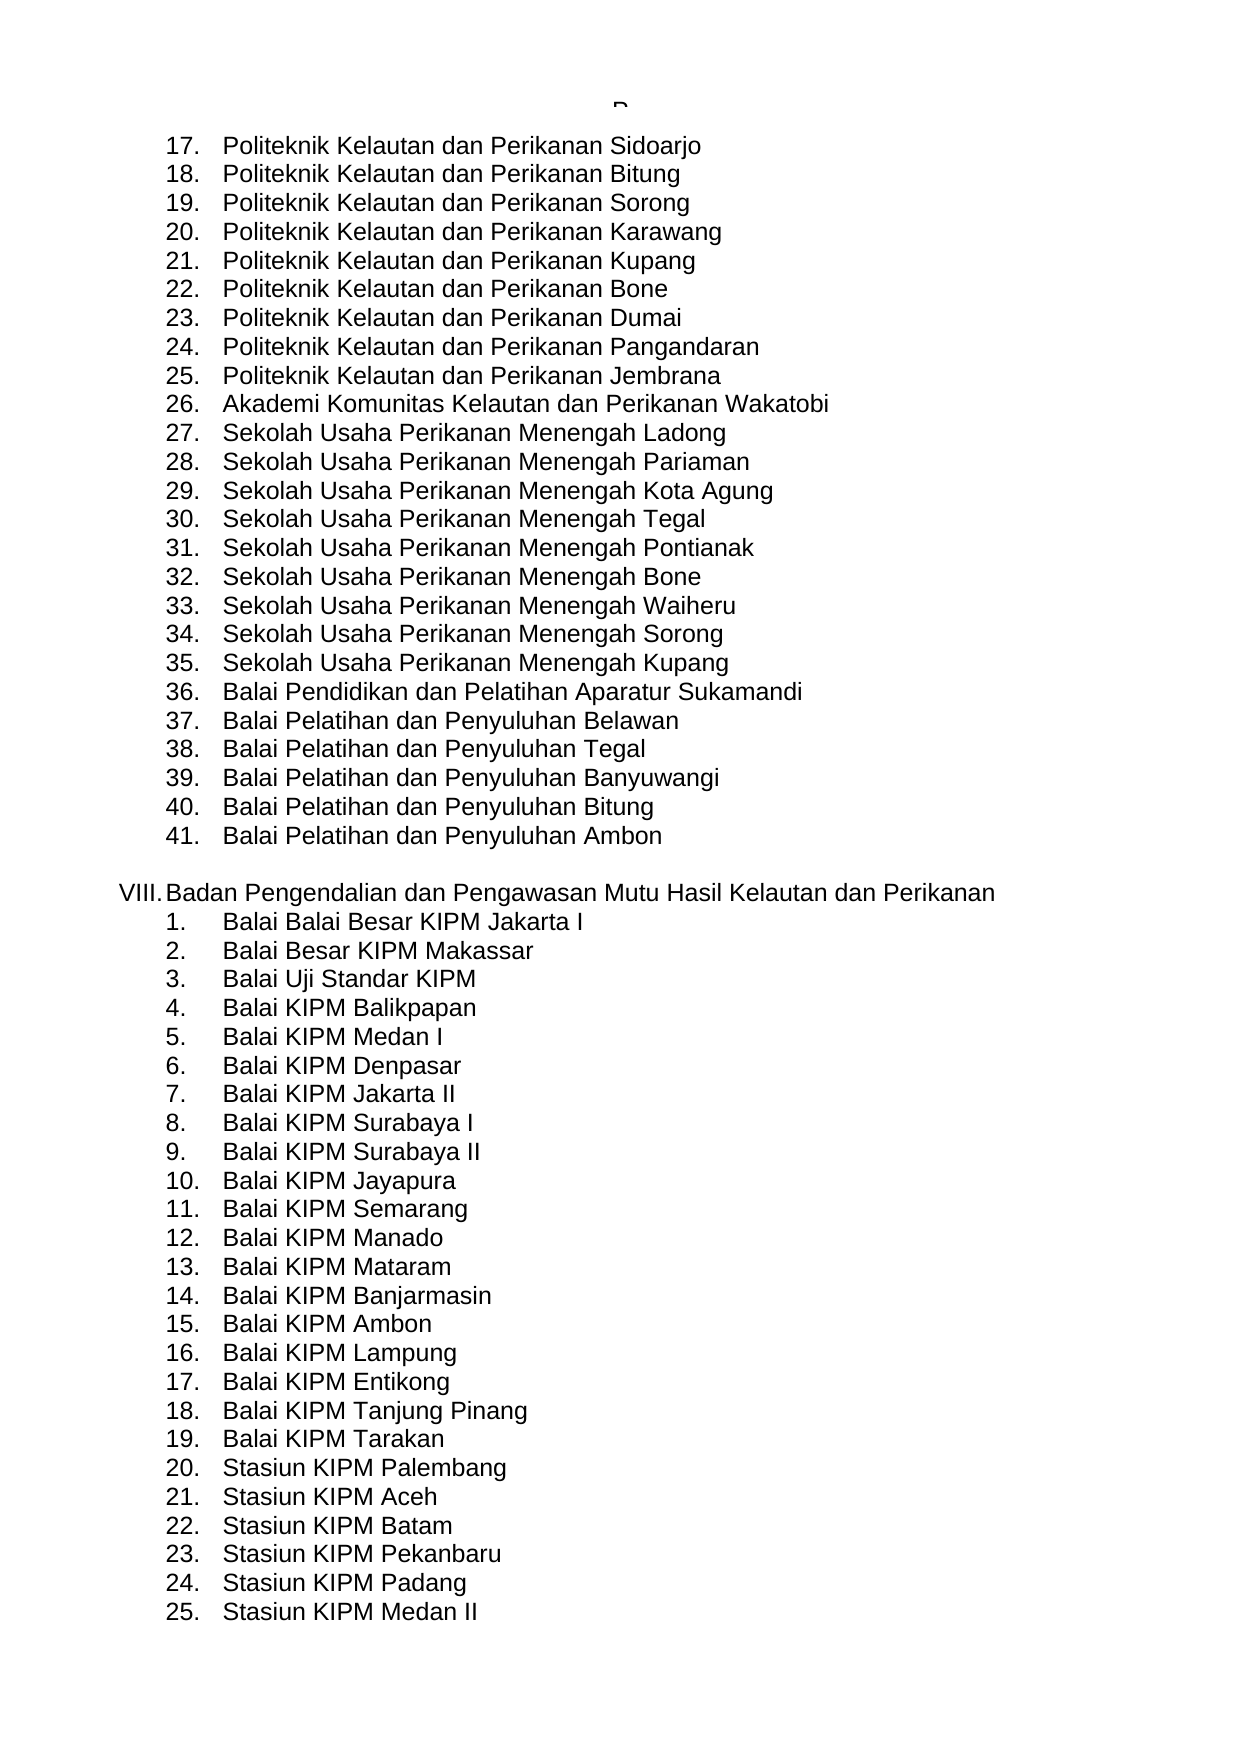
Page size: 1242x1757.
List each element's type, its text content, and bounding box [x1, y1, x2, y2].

list Stasiun KIPM Medan II [165, 1597, 1187, 1626]
list Balai Pelatihan dan Penyuluhan Banyuwangi [165, 763, 1187, 792]
list Balai Pelatihan dan Penyuluhan Belawan [165, 706, 1187, 734]
list Politeknik Kelautan dan Perikanan Dumai [165, 303, 1187, 332]
list Balai Besar KIPM Makassar [165, 936, 1187, 964]
list Akademi Komunitas Kelautan dan Perikanan Wakatobi [165, 389, 1187, 418]
list Politeknik Kelautan dan Perikanan Sidoarjo [165, 131, 1187, 159]
list Badan Pengendalian dan Pengawasan Mutu Hasil Kelautan dan Perikanan [118, 878, 1187, 907]
list Politeknik Kelautan dan Perikanan Jembrana [165, 361, 1187, 389]
list Balai KIPM Surabaya II [165, 1137, 1187, 1166]
list Stasiun KIPM Padang [165, 1568, 1187, 1597]
list Balai KIPM Denpasar [165, 1051, 1187, 1079]
list Balai Balai Besar KIPM Jakarta I [165, 907, 1187, 936]
list Sekolah Usaha Perikanan Menengah Pontianak [165, 533, 1187, 562]
list Sekolah Usaha Perikanan Menengah Bone [165, 562, 1187, 591]
list Balai KIPM Tarakan [165, 1424, 1187, 1453]
list Balai KIPM Balikpapan [165, 993, 1187, 1022]
list Balai KIPM Medan I [165, 1022, 1187, 1051]
list Sekolah Usaha Perikanan Menengah Waiheru [165, 591, 1187, 619]
list Politeknik Kelautan dan Perikanan Sorong [165, 188, 1187, 217]
list Sekolah Usaha Perikanan Menengah Sorong [165, 619, 1187, 648]
list Politeknik Kelautan dan Perikanan Bone [165, 274, 1187, 303]
list Sekolah Usaha Perikanan Menengah Kupang [165, 648, 1187, 677]
list Sekolah Usaha Perikanan Menengah Pariaman [165, 447, 1187, 476]
list Balai KIPM Jakarta II [165, 1079, 1187, 1108]
list Sekolah Usaha Perikanan Menengah Kota Agung [165, 476, 1187, 504]
list Balai Uji Standar KIPM [165, 964, 1187, 993]
list Balai KIPM Ambon [165, 1309, 1187, 1338]
list Balai KIPM Manado [165, 1223, 1187, 1252]
list Politeknik Kelautan dan Perikanan Pangandaran [165, 332, 1187, 361]
list Politeknik Kelautan dan Perikanan Karawang [165, 217, 1187, 246]
list Balai Pendidikan dan Pelatihan Aparatur Sukamandi [165, 677, 1187, 706]
list Balai KIPM Mataram [165, 1252, 1187, 1281]
list Balai Pelatihan dan Penyuluhan Tegal [165, 734, 1187, 763]
list Balai KIPM Surabaya I [165, 1108, 1187, 1137]
list Balai KIPM Banjarmasin [165, 1281, 1187, 1309]
list Balai KIPM Entikong [165, 1367, 1187, 1396]
list Balai Pelatihan dan Penyuluhan Ambon [165, 821, 1187, 849]
list Politeknik Kelautan dan Perikanan Bitung [165, 159, 1187, 188]
list Sekolah Usaha Perikanan Menengah Ladong [165, 418, 1187, 447]
list Balai Pelatihan dan Penyuluhan Bitung [165, 792, 1187, 821]
list Balai KIPM Semarang [165, 1194, 1187, 1223]
list Stasiun KIPM Palembang [165, 1453, 1187, 1482]
list Sekolah Usaha Perikanan Menengah Tegal [165, 504, 1187, 533]
list Balai KIPM Jayapura [165, 1166, 1187, 1194]
list Politeknik Kelautan dan Perikanan Kupang [165, 246, 1187, 274]
list Stasiun KIPM Pekanbaru [165, 1539, 1187, 1568]
list Balai KIPM Tanjung Pinang [165, 1396, 1187, 1424]
list Stasiun KIPM Aceh [165, 1482, 1187, 1511]
list Balai KIPM Lampung [165, 1338, 1187, 1367]
list Stasiun KIPM Batam [165, 1511, 1187, 1539]
